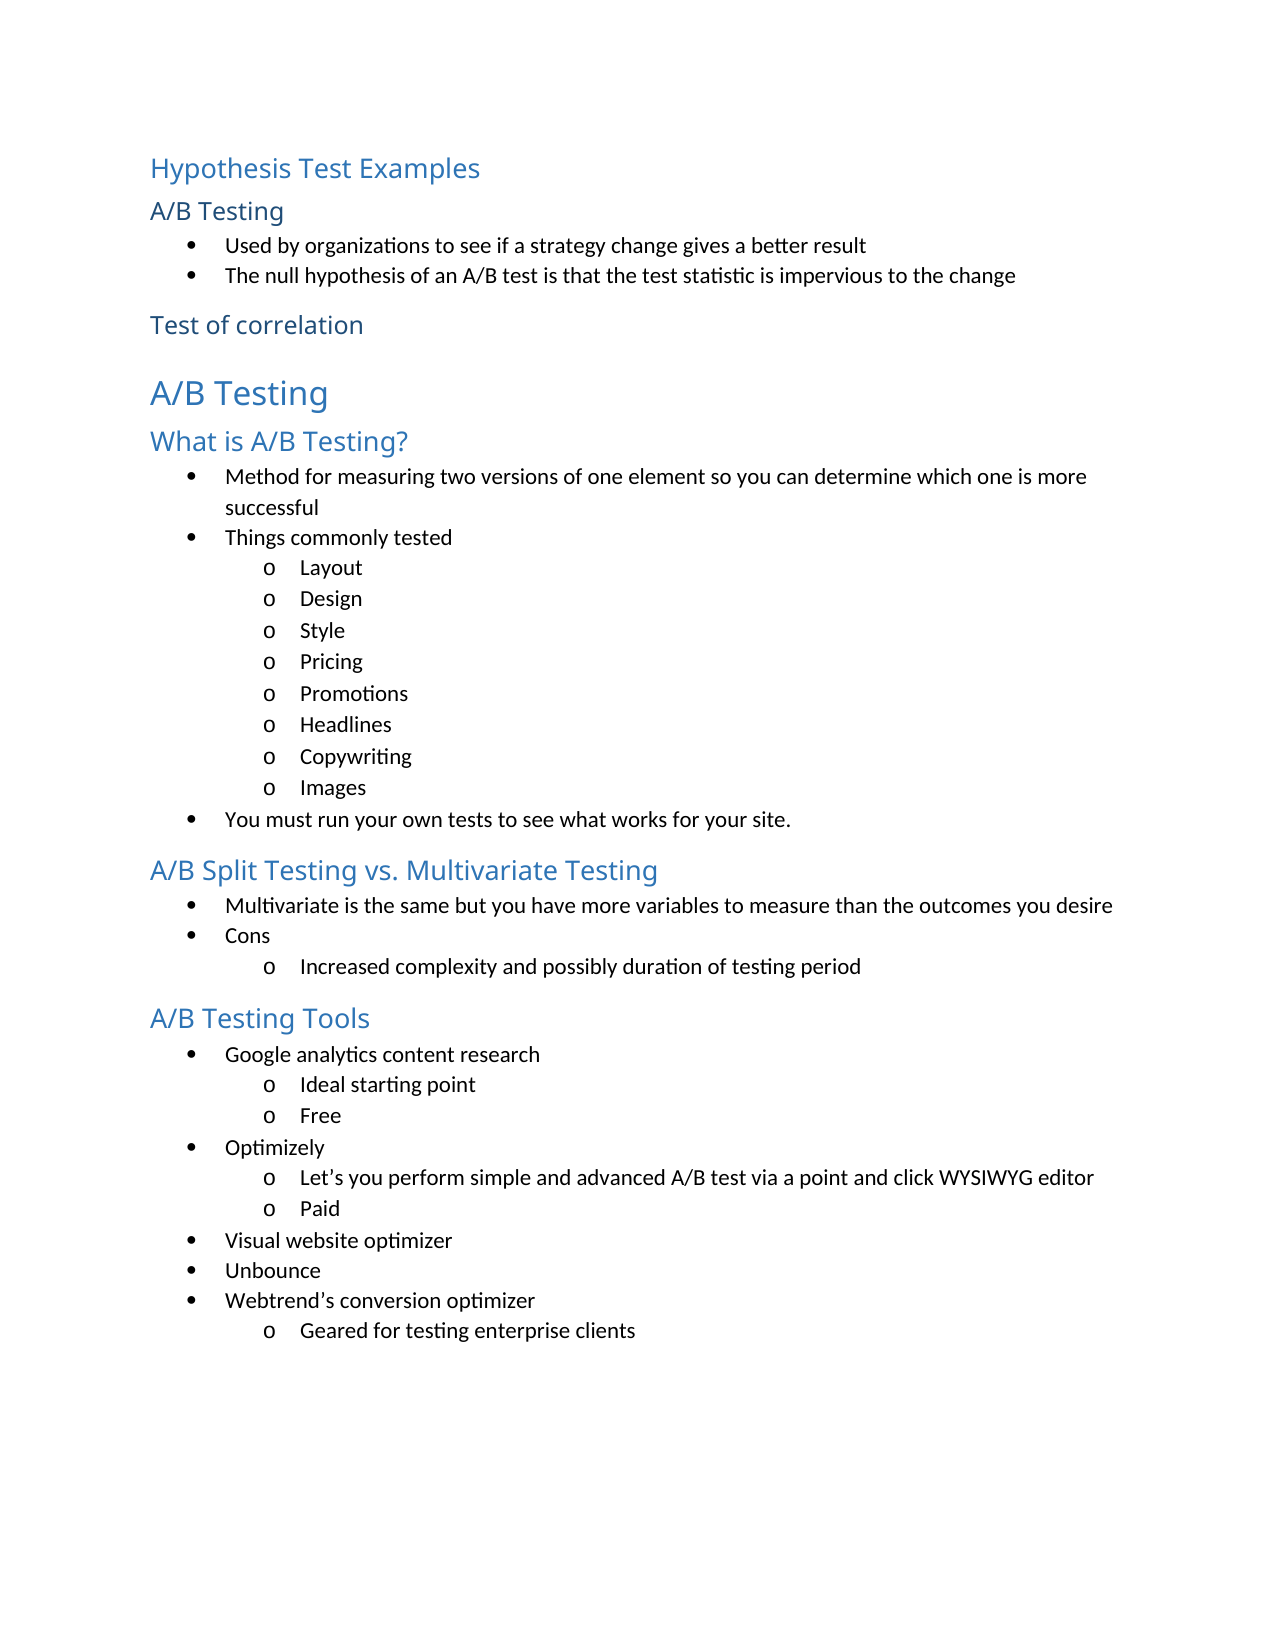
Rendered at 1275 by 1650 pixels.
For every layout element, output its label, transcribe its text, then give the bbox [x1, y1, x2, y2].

list Headlines [262, 710, 1125, 739]
list Layout [262, 553, 1125, 582]
list Let’s you perform simple and advanced A/B test via a point and click WYSIWYG editor [262, 1163, 1125, 1192]
list Design [262, 584, 1125, 614]
list Style [262, 616, 1125, 645]
list Multivariate is the same but you have more variables to measure than the outcomes you desire [187, 891, 1125, 919]
list Webtrend’s conversion optimizer [187, 1286, 1125, 1314]
list Promotions [262, 679, 1125, 708]
subtitle Test of correlation [150, 308, 1125, 342]
subtitle Hypothesis Test Examples [150, 150, 1125, 187]
list You must run your own tests to see what works for your site. [187, 805, 1125, 833]
list Pricing [262, 647, 1125, 677]
subtitle What is A/B Testing? [150, 423, 1125, 459]
list Method for measuring two versions of one element so you can determine which one is more successful [187, 462, 1125, 521]
list Ideal starting point [262, 1070, 1125, 1099]
list Optimizely [187, 1133, 1125, 1161]
list Geared for testing enterprise clients [262, 1317, 1125, 1346]
list Google analytics content research [187, 1040, 1125, 1068]
list The null hypothesis of an A/B test is that the test statistic is impervious to the change [187, 261, 1125, 289]
list Things commonly tested [187, 523, 1125, 551]
list Paid [262, 1194, 1125, 1224]
list Visual website optimizer [187, 1226, 1125, 1254]
subtitle A/B Testing Tools [150, 1000, 1125, 1037]
list Copywriting [262, 742, 1125, 771]
list Unbounce [187, 1256, 1125, 1284]
list Free [262, 1101, 1125, 1131]
list Increased complexity and possibly duration of testing period [262, 952, 1125, 981]
subtitle A/B Split Testing vs. Multivariate Testing [150, 852, 1125, 888]
subtitle A/B Testing [150, 194, 1125, 228]
list Cons [187, 922, 1125, 950]
subtitle A/B Testing [150, 369, 1125, 415]
list Used by organizations to see if a strategy change gives a better result [187, 231, 1125, 259]
list Images [262, 773, 1125, 802]
